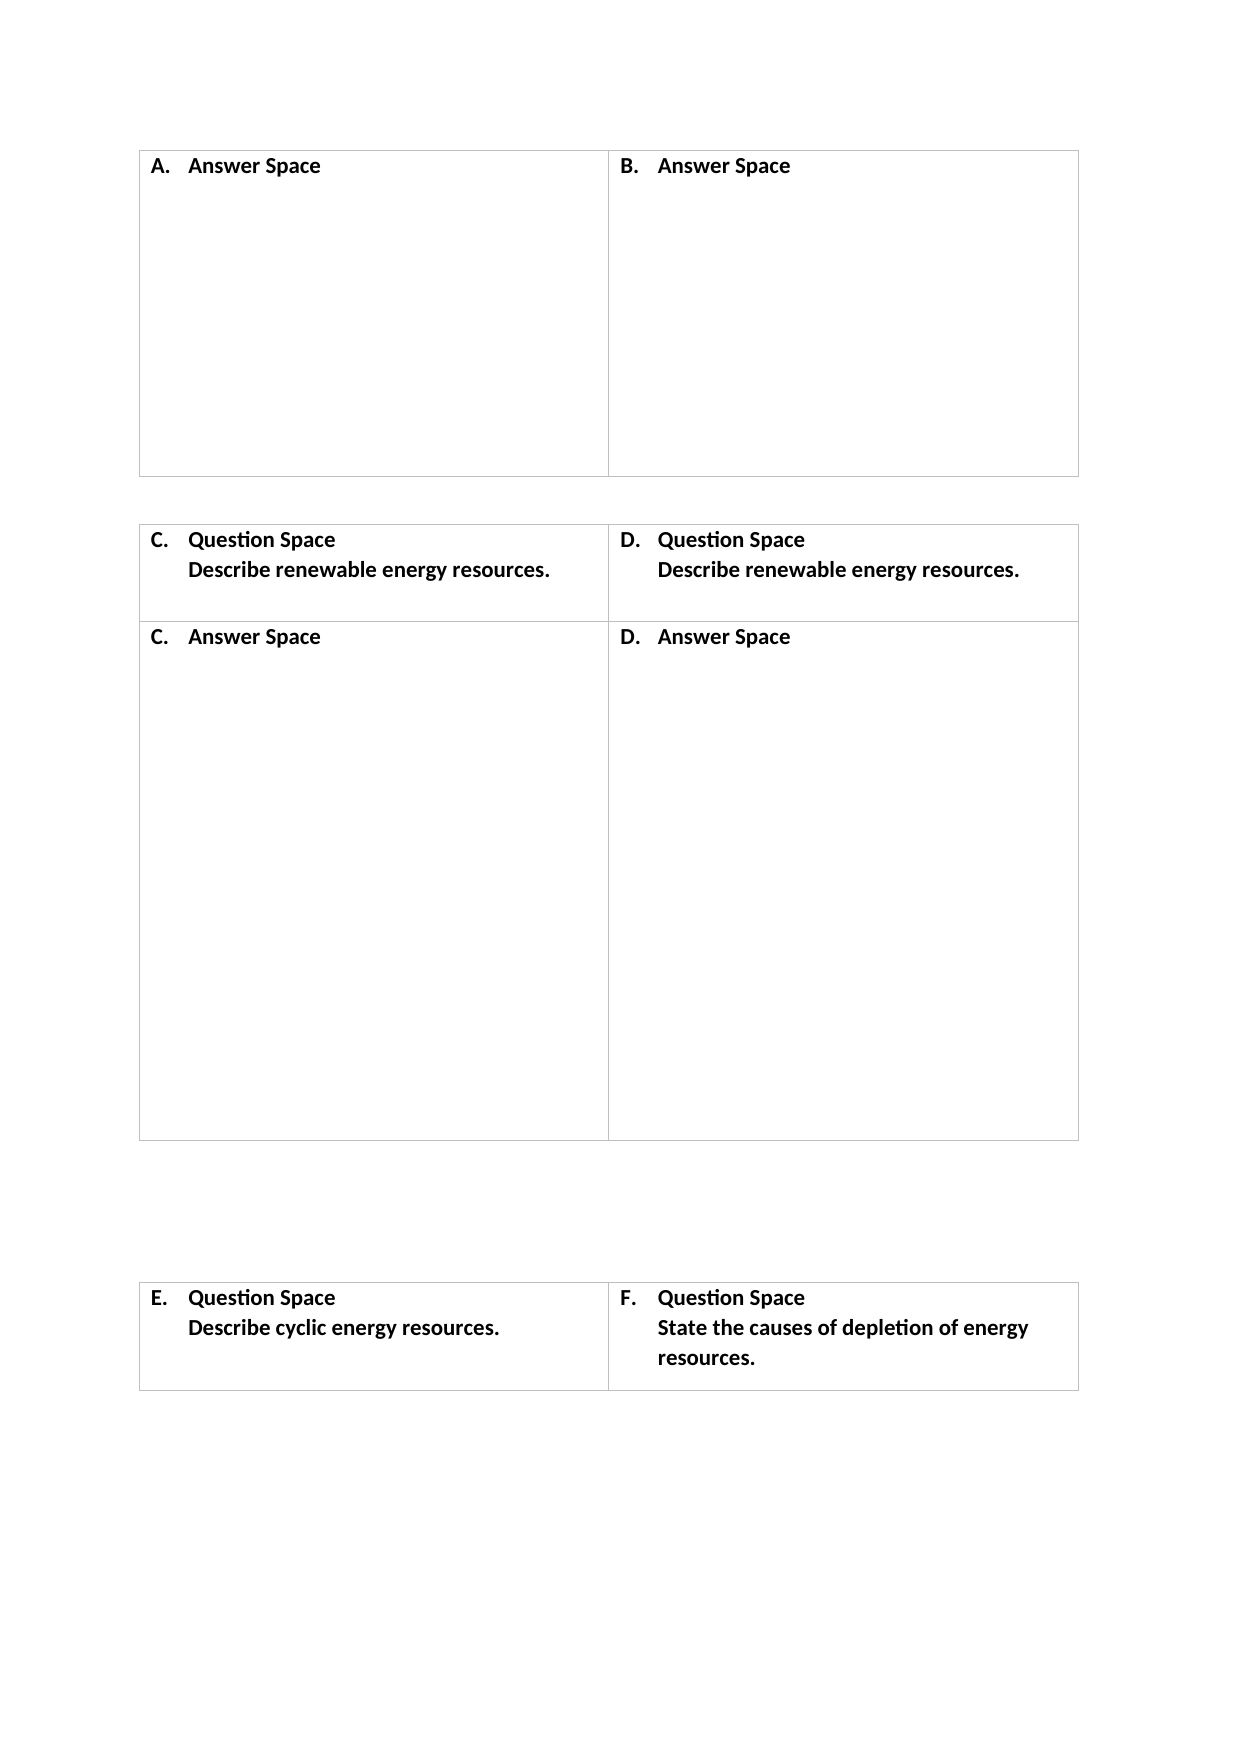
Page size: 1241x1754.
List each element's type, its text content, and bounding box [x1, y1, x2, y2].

table_header Question Space Describe cyclic energy resources. [140, 1283, 608, 1390]
table_cell Answer Space [140, 151, 608, 476]
table_header Question Space Describe renewable energy resources. [140, 525, 608, 621]
table_cell Answer Space [140, 622, 608, 1140]
table_cell Answer Space [609, 151, 1078, 476]
table_cell Answer Space [609, 622, 1078, 1140]
table_header Question Space State the causes of depletion of energy resources. [609, 1283, 1078, 1390]
table_header Question Space Describe renewable energy resources. [609, 525, 1078, 621]
